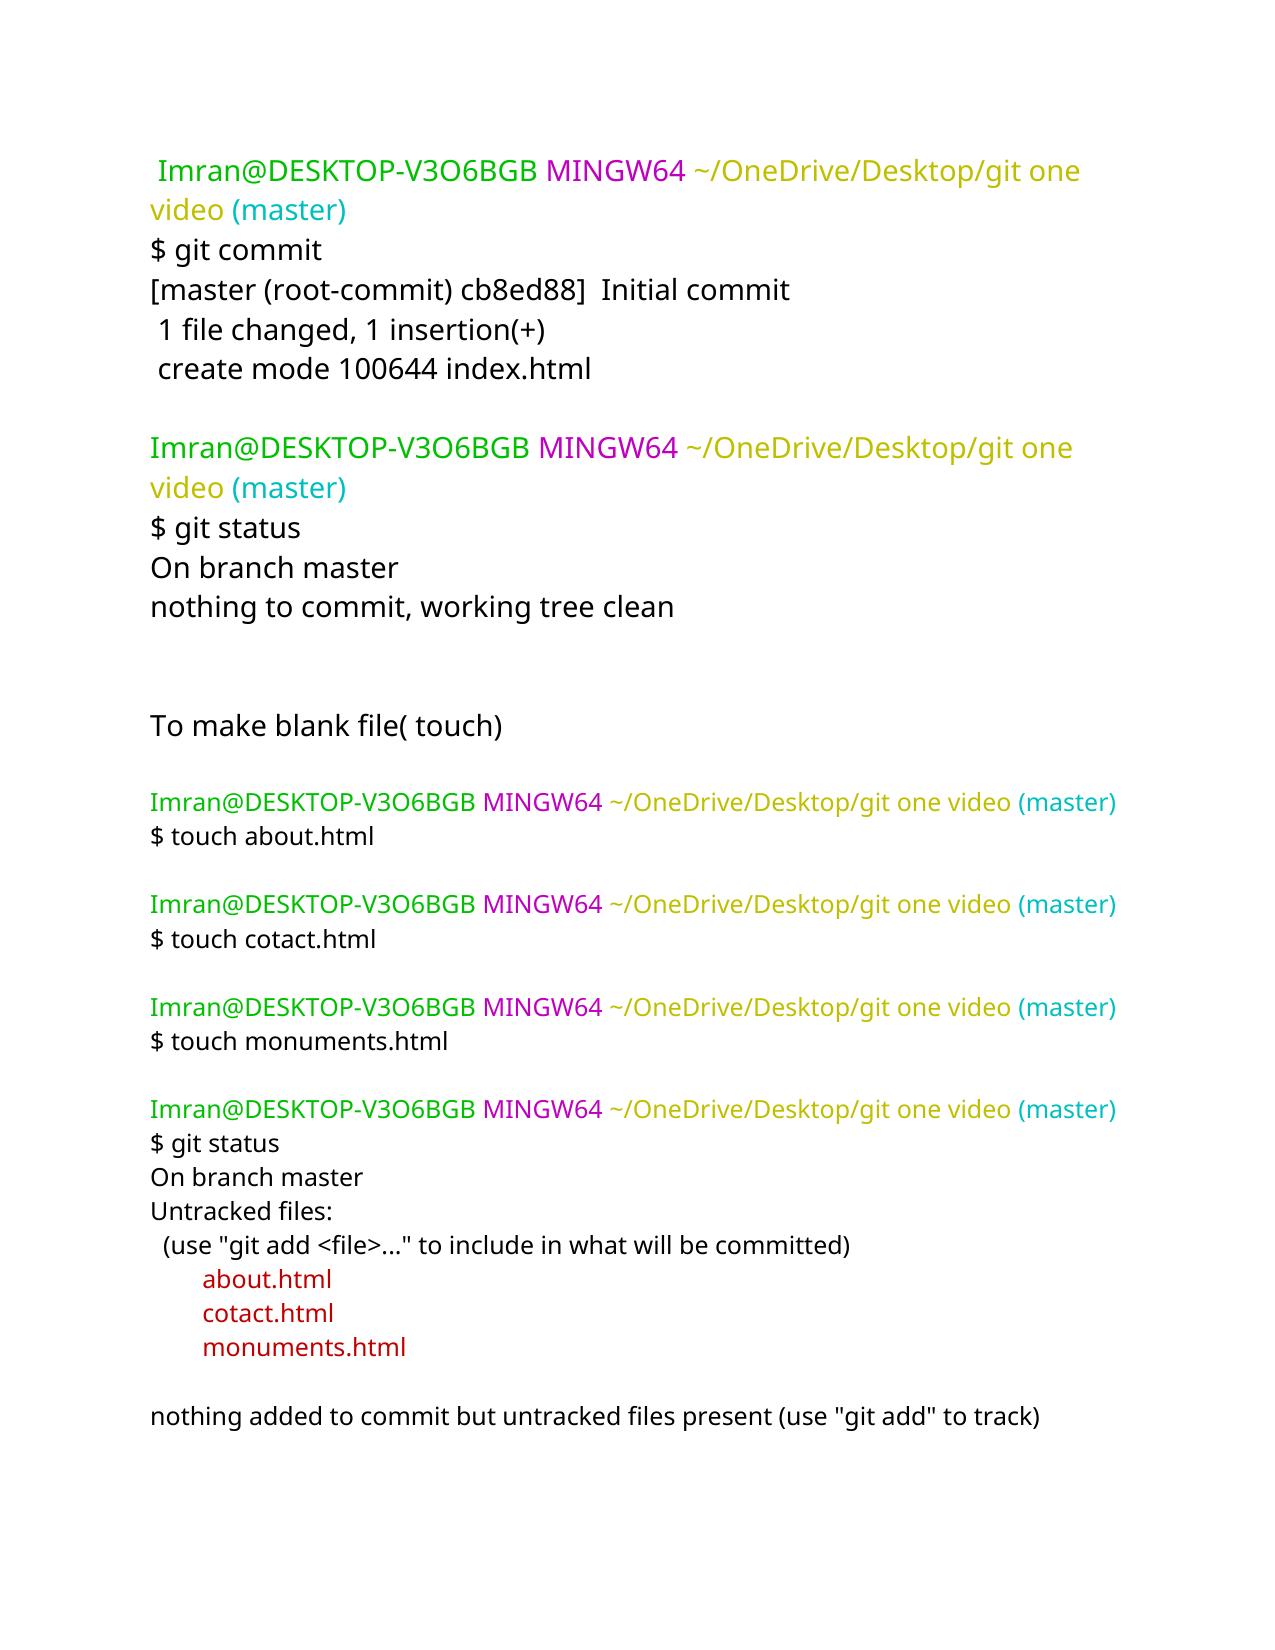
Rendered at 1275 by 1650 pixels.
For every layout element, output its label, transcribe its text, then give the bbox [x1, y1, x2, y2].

text On branch master [150, 1160, 1125, 1194]
text Imran@DESKTOP-V3O6BGB MINGW64 ~/OneDrive/Desktop/git one video (master) [150, 1092, 1125, 1126]
text create mode 100644 index.html [150, 348, 1125, 388]
text To make blank file( touch) [150, 706, 1125, 745]
text $ git status [150, 507, 1125, 547]
text nothing added to commit but untracked files present (use "git add" to track) [150, 1398, 1125, 1432]
text Imran@DESKTOP-V3O6BGB MINGW64 ~/OneDrive/Desktop/git one video (master) [150, 150, 1125, 229]
text [master (root-commit) cb8ed88] Initial commit [150, 269, 1125, 309]
text $ touch about.html [150, 819, 1125, 853]
text cotact.html [150, 1296, 1125, 1330]
text Imran@DESKTOP-V3O6BGB MINGW64 ~/OneDrive/Desktop/git one video (master) [150, 887, 1125, 921]
text $ touch cotact.html [150, 921, 1125, 955]
text Imran@DESKTOP-V3O6BGB MINGW64 ~/OneDrive/Desktop/git one video (master) [150, 785, 1125, 819]
text Imran@DESKTOP-V3O6BGB MINGW64 ~/OneDrive/Desktop/git one video (master) [150, 989, 1125, 1023]
text (use "git add <file>..." to include in what will be committed) [150, 1228, 1125, 1262]
text $ git status [150, 1126, 1125, 1160]
text Imran@DESKTOP-V3O6BGB MINGW64 ~/OneDrive/Desktop/git one video (master) [150, 428, 1125, 507]
text nothing to commit, working tree clean [150, 587, 1125, 626]
text On branch master [150, 547, 1125, 587]
text 1 file changed, 1 insertion(+) [150, 309, 1125, 348]
text Untracked files: [150, 1194, 1125, 1228]
text $ git commit [150, 229, 1125, 269]
text monuments.html [150, 1330, 1125, 1364]
text $ touch monuments.html [150, 1023, 1125, 1057]
text about.html [150, 1262, 1125, 1296]
